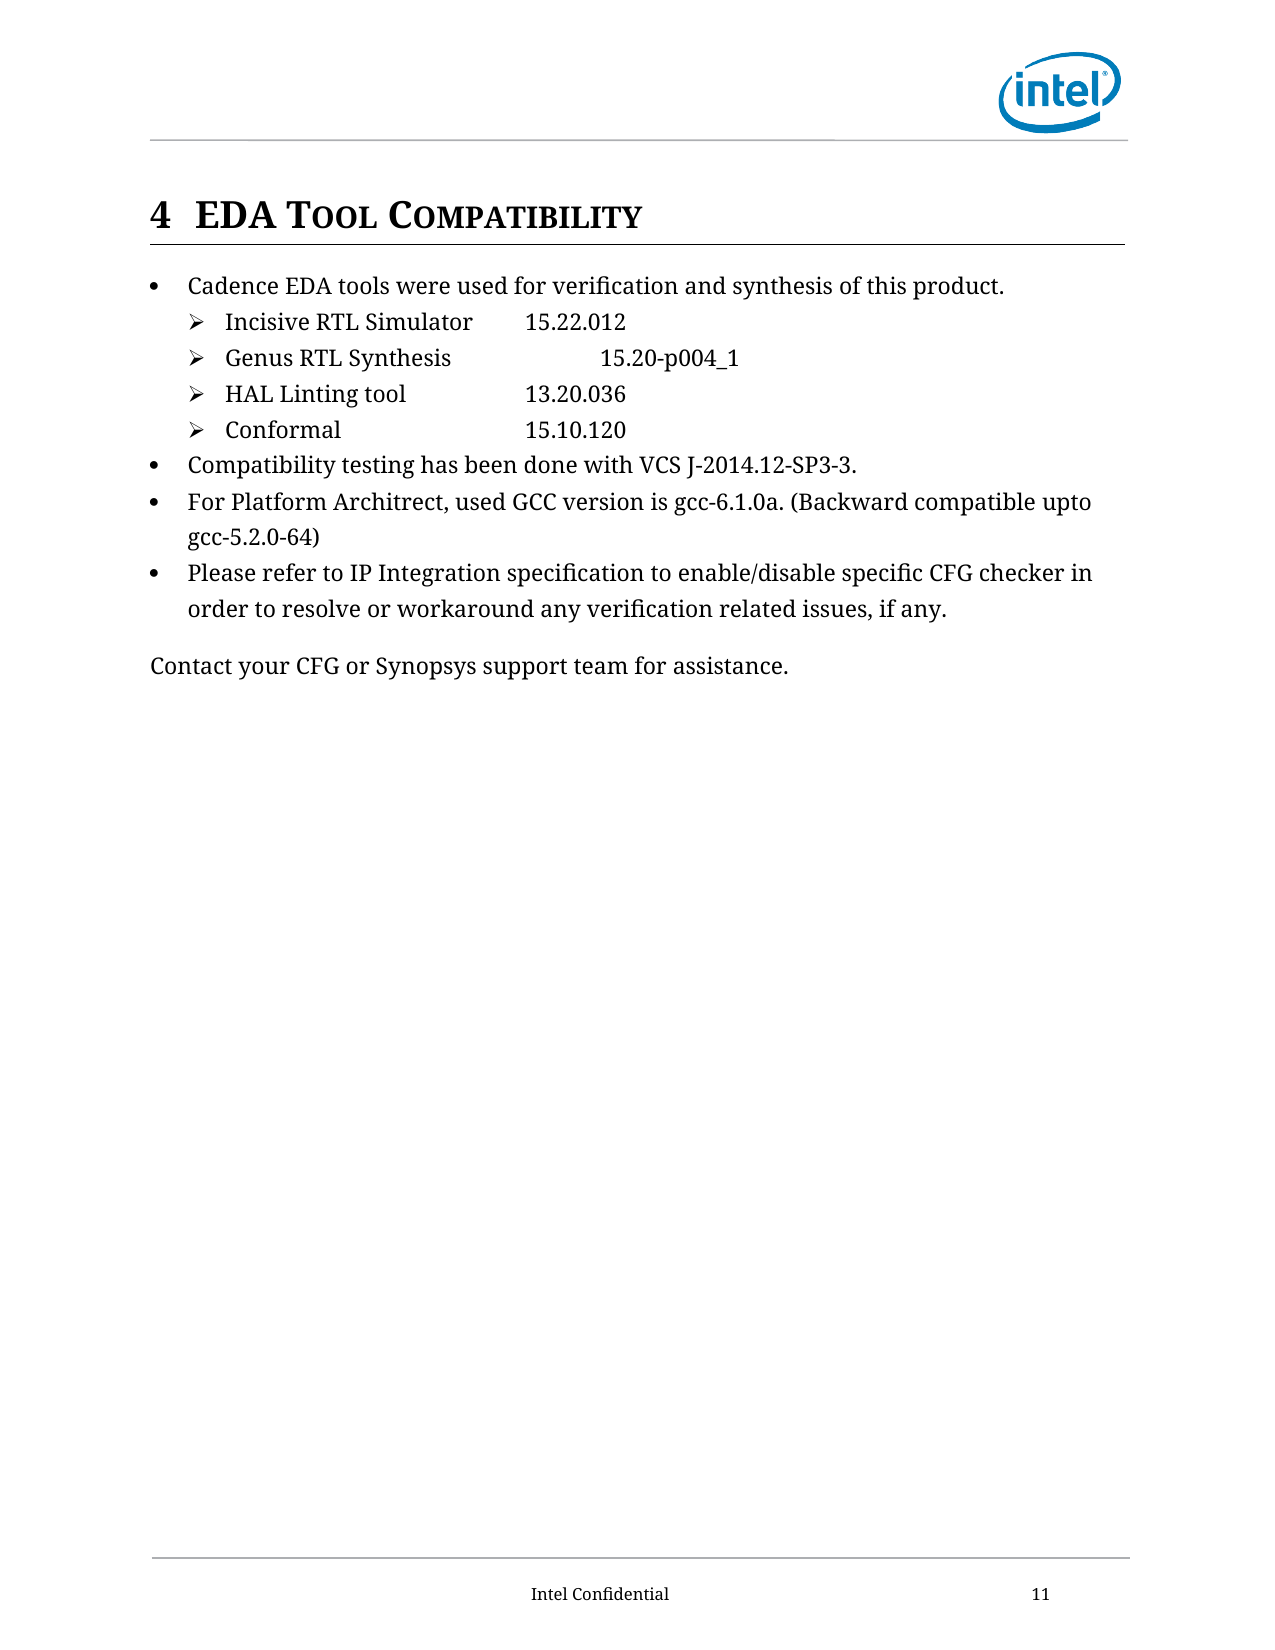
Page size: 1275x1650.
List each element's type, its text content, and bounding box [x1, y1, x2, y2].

list Conformal 15.10.120 [187, 413, 1125, 445]
list Please refer to IP Integration specification to enable/disable specific CFG checker in order to resolve or workaround any verification related issues, if any. [150, 557, 1125, 624]
picture [993, 42, 1125, 139]
subtitle EDA Tool Compatibility [150, 175, 1125, 244]
list Compatibility testing has been done with VCS J-2014.12-SP3-3. [150, 449, 1125, 481]
list Cadence EDA tools were used for verification and synthesis of this product. [150, 270, 1125, 301]
list For Platform Architrect, used GCC version is gcc-6.1.0a. (Backward compatible upto gcc-5.2.0-64) [150, 485, 1125, 553]
list Genus RTL Synthesis 15.20-p004_1 [187, 342, 1125, 373]
list HAL Linting tool 13.20.036 [187, 378, 1125, 409]
text Contact your CFG or Synopsys support team for assistance. [150, 650, 1125, 681]
list Incisive RTL Simulator 15.22.012 [187, 306, 1125, 337]
